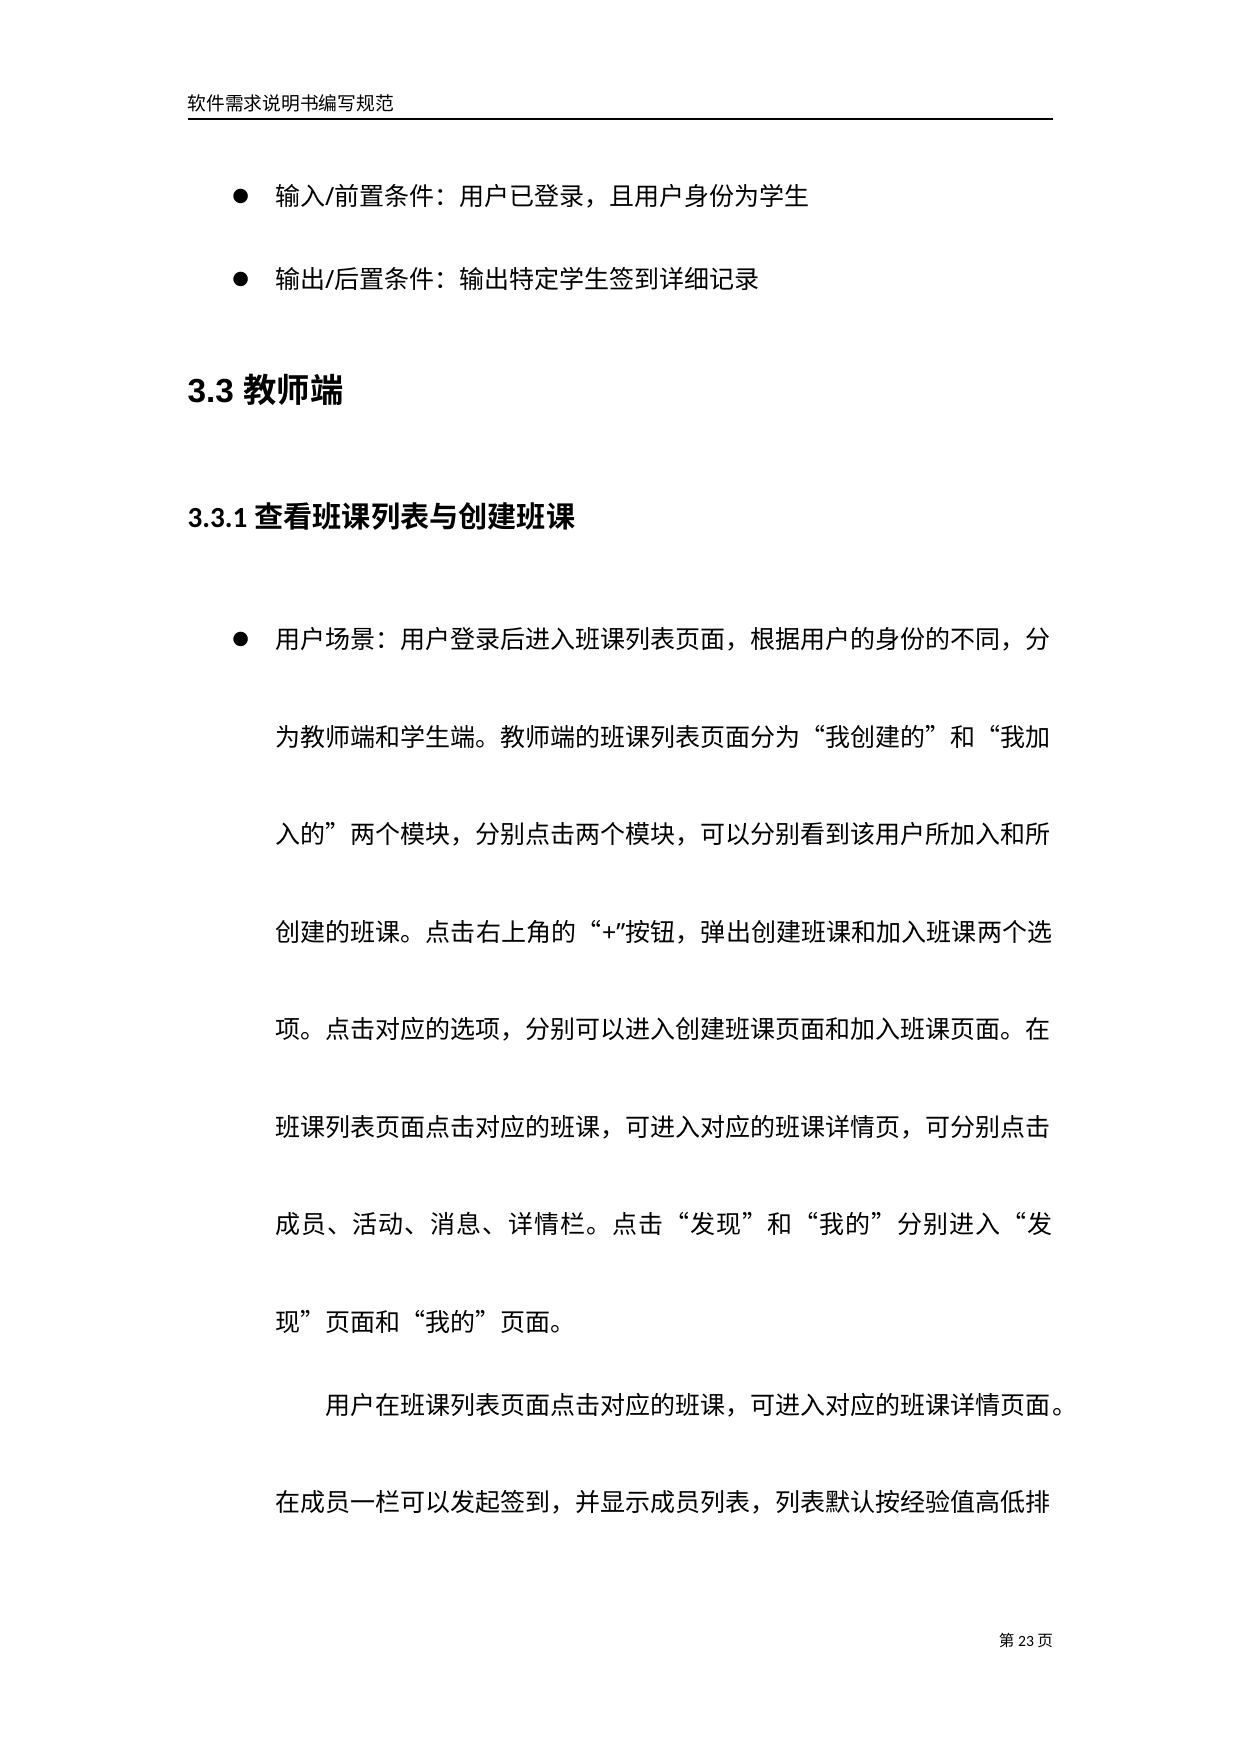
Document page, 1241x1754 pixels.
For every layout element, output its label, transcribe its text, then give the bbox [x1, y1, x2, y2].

subtitle 3.3.1 查看班课列表与创建班课 [187, 482, 1053, 547]
list 输出/后置条件：输出特定学生签到详细记录 [231, 245, 1053, 310]
list 输入/前置条件：用户已登录，且用户身份为学生 [231, 162, 1053, 227]
list 用户场景：用户登录后进入班课列表页面，根据用户的身份的不同，分为教师端和学生端。教师端的班课列表页面分为“我创建的”和“我加入的”两个模块，分别点击两个模块，可以分别看到该用户所加入和所创建的班课。点击右上角的“+”按钮，弹出创建班课和加入班课两个选项。点击对应的选项，分别可以进入创建班课页面和加入班课页面。在班课列表页面点击对应的班课，可进入对应的班课详情页，可分别点击成员、活动、消息、详情栏。点击“发现”和“我的”分别进入“发现”页面和“我的”页面。 [231, 605, 1053, 1353]
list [275, 1371, 1053, 1533]
subtitle 3.3 教师端 [187, 355, 1053, 420]
